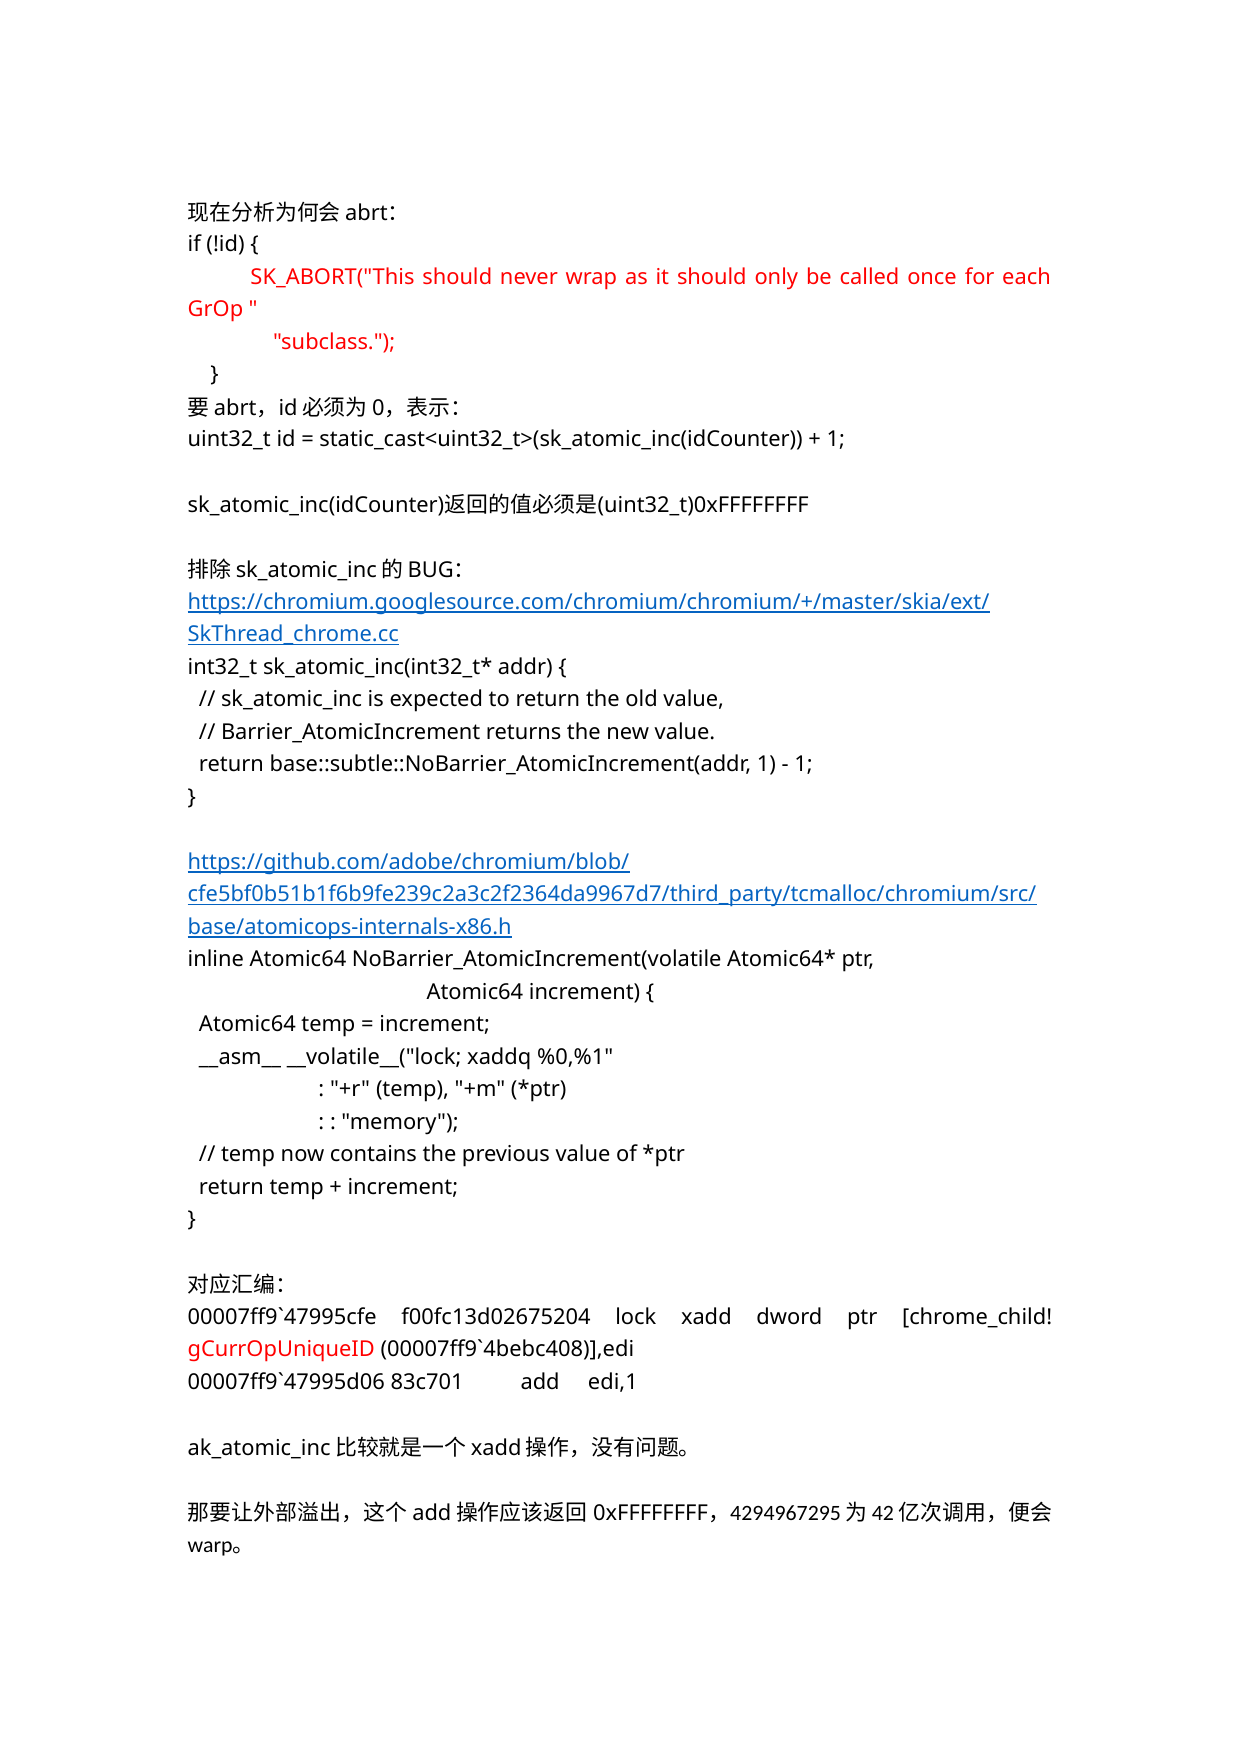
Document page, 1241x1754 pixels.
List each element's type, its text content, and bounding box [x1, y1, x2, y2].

text inline Atomic64 NoBarrier_AtomicIncrement(volatile Atomic64* ptr, [187, 942, 1053, 974]
text Atomic64 temp = increment; [187, 1007, 1053, 1039]
text https://chromium.googlesource.com/chromium/chromium/+/master/skia/ext/SkThread_chrome.cc [187, 584, 1053, 649]
text // sk_atomic_inc is expected to return the old value, [187, 682, 1053, 714]
text ak_atomic_inc比较就是一个xadd操作，没有问题。 [187, 1429, 1053, 1462]
text : : "memory"); [187, 1104, 1053, 1137]
text if (!id) { [187, 227, 1053, 259]
text "subclass."); [187, 324, 1053, 357]
text 00007ff9`47995d06 83c701 add edi,1 [187, 1364, 1053, 1397]
text } [187, 1202, 1053, 1234]
text Atomic64 increment) { [187, 974, 1053, 1007]
text 对应汇编： [187, 1267, 1053, 1299]
text : "+r" (temp), "+m" (*ptr) [187, 1072, 1053, 1104]
text sk_atomic_inc(idCounter)返回的值必须是(uint32_t)0xFFFFFFFF [187, 487, 1053, 519]
text uint32_t id = static_cast<uint32_t>(sk_atomic_inc(idCounter)) + 1; [187, 422, 1053, 454]
text return temp + increment; [187, 1169, 1053, 1202]
text int32_t sk_atomic_inc(int32_t* addr) { [187, 649, 1053, 682]
text } [187, 357, 1053, 389]
text 00007ff9`47995cfe f00fc13d02675204 lock xadd dword ptr [chrome_child!gCurrOpUniqueID (00007ff9`4bebc408)],edi [187, 1299, 1053, 1364]
text // Barrier_AtomicIncrement returns the new value. [187, 714, 1053, 747]
text __asm__ __volatile__("lock; xaddq %0,%1" [187, 1039, 1053, 1072]
text 现在分析为何会abrt： [187, 194, 1053, 227]
text 排除sk_atomic_inc的BUG： [187, 552, 1053, 584]
text return base::subtle::NoBarrier_AtomicIncrement(addr, 1) - 1; [187, 747, 1053, 779]
text // temp now contains the previous value of *ptr [187, 1137, 1053, 1169]
text } [187, 779, 1053, 812]
text 那要让外部溢出，这个add操作应该返回 0xFFFFFFFF，4294967295为42亿次调用，便会warp。 [187, 1494, 1053, 1559]
text 要abrt，id必须为0，表示： [187, 389, 1053, 422]
text SK_ABORT("This should never wrap as it should only be called once for each GrOp " [187, 259, 1053, 324]
text https://github.com/adobe/chromium/blob/cfe5bf0b51b1f6b9fe239c2a3c2f2364da9967d7/third_party/tcmalloc/chromium/src/base/atomicops-internals-x86.h [187, 844, 1053, 942]
